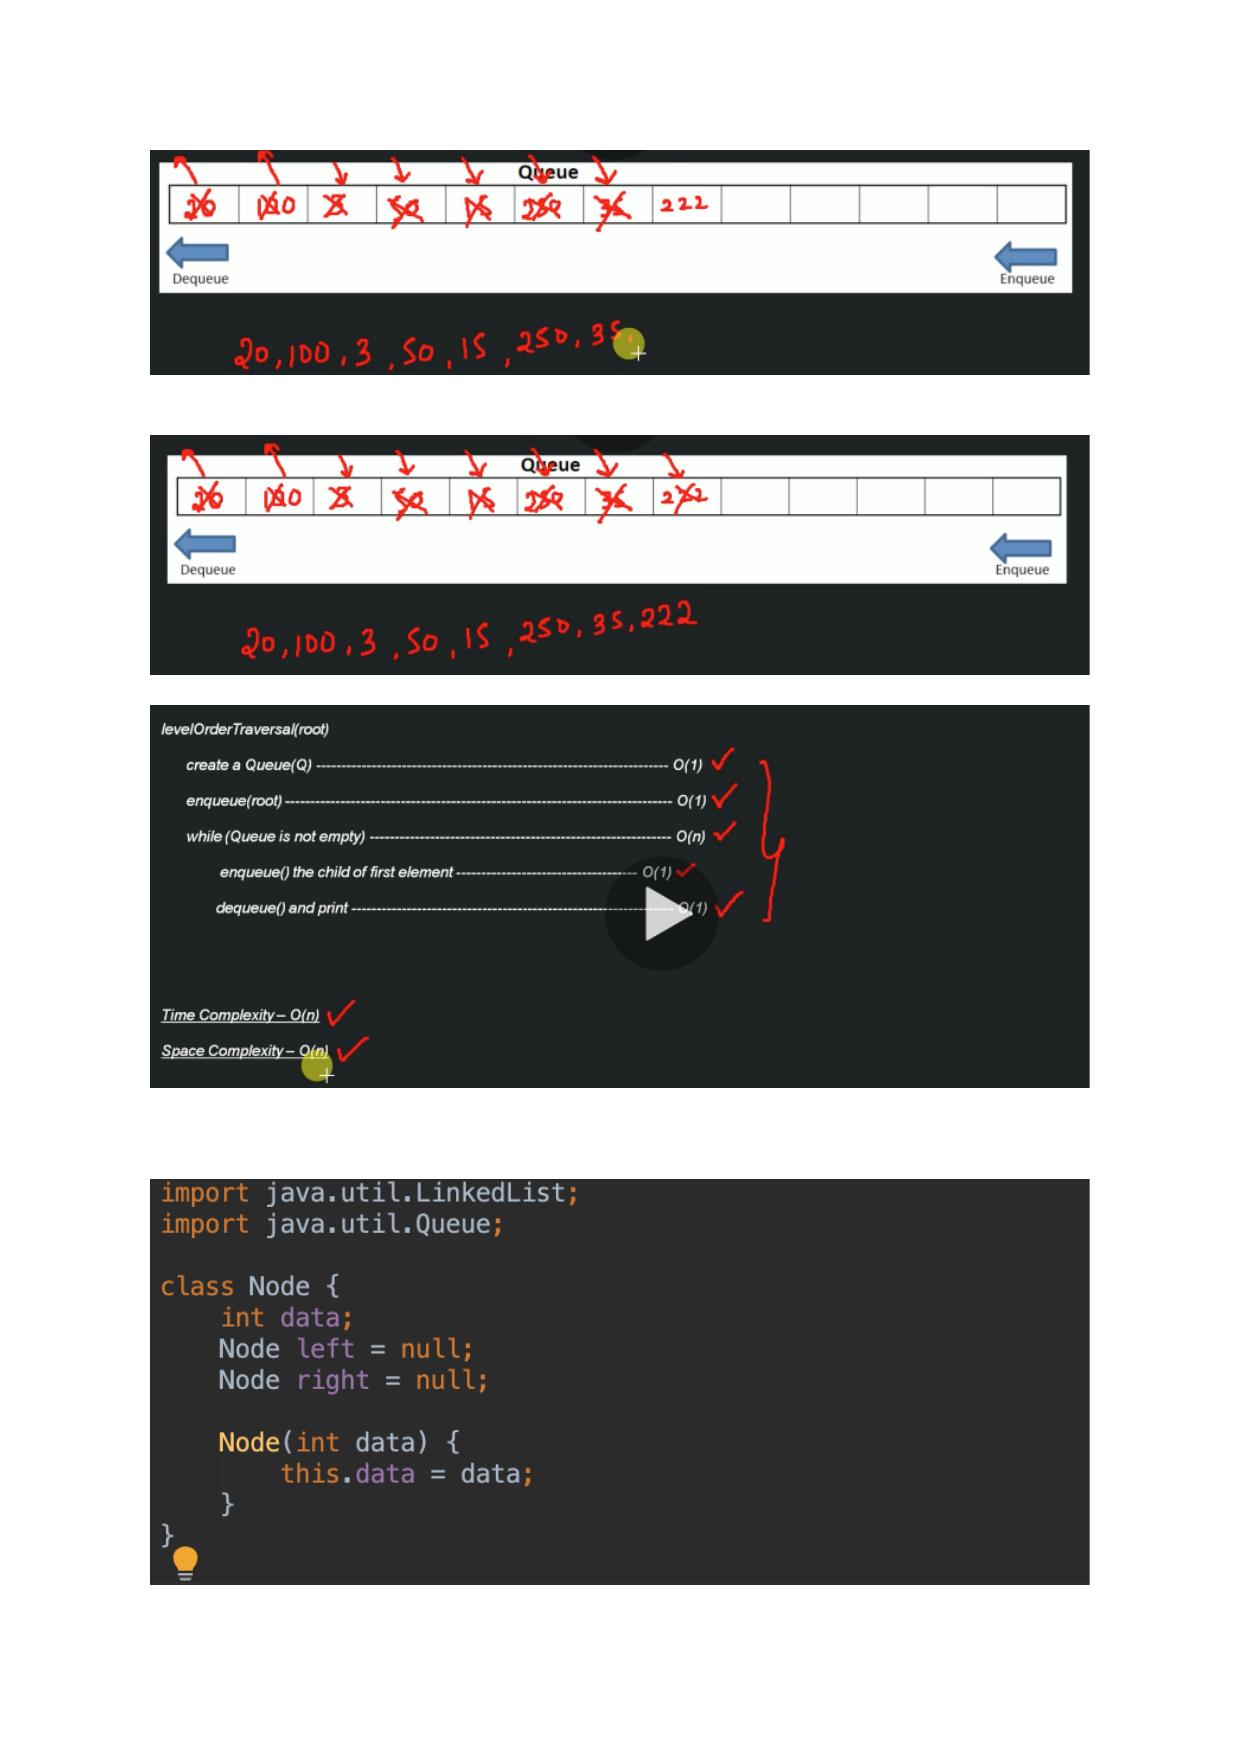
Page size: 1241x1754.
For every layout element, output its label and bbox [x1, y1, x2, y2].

picture [150, 705, 1090, 1088]
picture [150, 150, 1090, 375]
picture [150, 435, 1090, 675]
picture [150, 1179, 1090, 1585]
